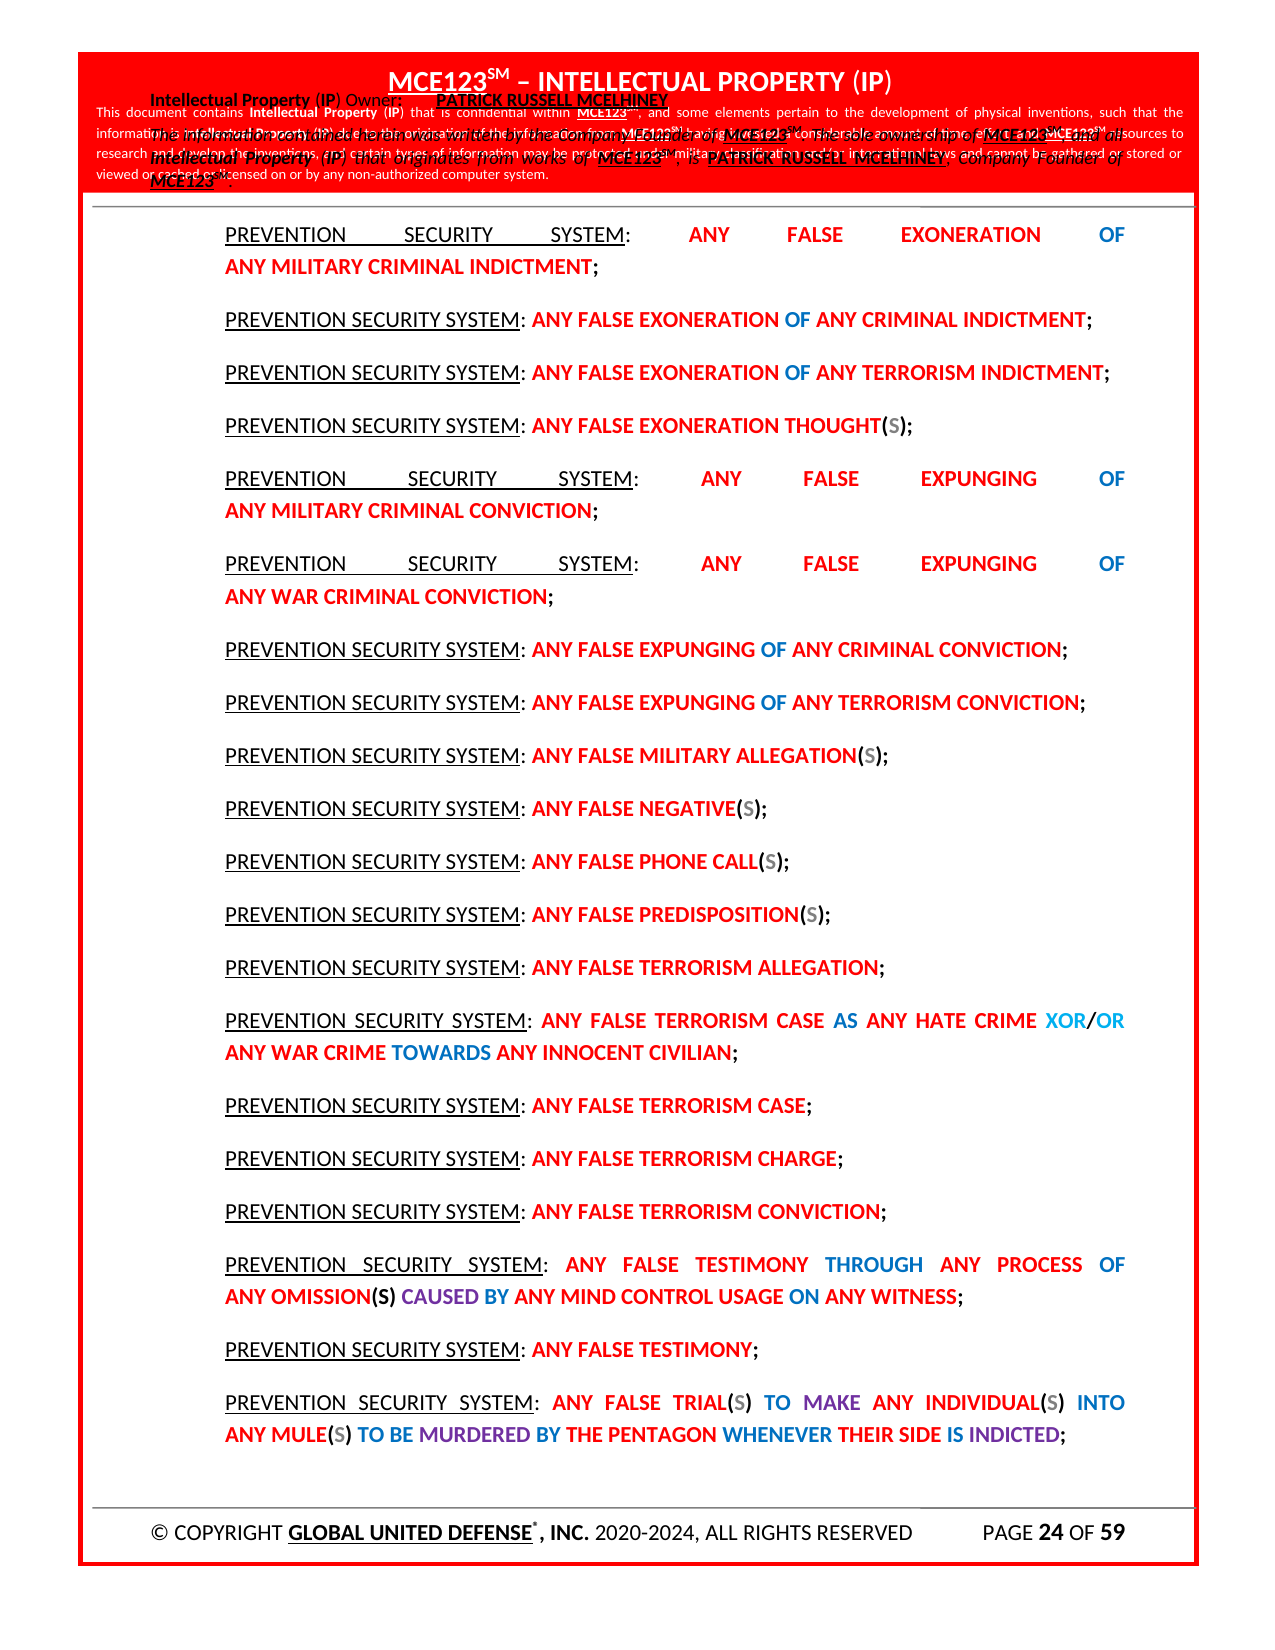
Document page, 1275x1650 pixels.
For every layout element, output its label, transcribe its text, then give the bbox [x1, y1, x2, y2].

text PREVENTION SECURITY SYSTEM: ANY FALSE EXPUNGING OF ANY CRIMINAL CONVICTION; [225, 635, 1125, 663]
text PREVENTION SECURITY SYSTEM: ANY FALSE PHONE CALL(S); [225, 847, 1125, 875]
text PREVENTION SECURITY SYSTEM: ANY FALSE PREDISPOSITION(S); [225, 900, 1125, 928]
text PREVENTION SECURITY SYSTEM: ANY FALSE TERRORISM CHARGE; [225, 1144, 1125, 1172]
text PREVENTION SECURITY SYSTEM: ANY FALSE TERRORISM CONVICTION; [225, 1197, 1125, 1225]
text PREVENTION SECURITY SYSTEM: ANY FALSE TESTIMONY; [225, 1335, 1125, 1363]
text PREVENTION SECURITY SYSTEM: ANY FALSE TRIAL(S) TO MAKE ANY INDIVIDUAL(S) INTO ANY MULE(S) TO BE MURDERED BY THE PENTAGON WHENEVER THEIR SIDE IS INDICTED; [225, 1388, 1125, 1449]
text PREVENTION SECURITY SYSTEM: ANY FALSE TERRORISM CASE AS ANY HATE CRIME XOR/OR ANY WAR CRIME TOWARDS ANY INNOCENT CIVILIAN; [225, 1006, 1125, 1066]
text PREVENTION SECURITY SYSTEM: ANY FALSE EXONERATION OF ANY MILITARY CRIMINAL INDICTMENT; [225, 220, 1125, 280]
text PREVENTION SECURITY SYSTEM: ANY FALSE EXPUNGING OF ANY MILITARY CRIMINAL CONVICTION; [225, 464, 1125, 524]
text PREVENTION SECURITY SYSTEM: ANY FALSE EXONERATION THOUGHT(S); [225, 411, 1125, 439]
text PREVENTION SECURITY SYSTEM: ANY FALSE EXPUNGING OF ANY TERRORISM CONVICTION; [225, 688, 1125, 716]
text PREVENTION SECURITY SYSTEM: ANY FALSE EXPUNGING OF ANY WAR CRIMINAL CONVICTION; [225, 549, 1125, 610]
text PREVENTION SECURITY SYSTEM: ANY FALSE EXONERATION OF ANY TERRORISM INDICTMENT; [225, 358, 1125, 386]
text PREVENTION SECURITY SYSTEM: ANY FALSE EXONERATION OF ANY CRIMINAL INDICTMENT; [225, 305, 1125, 333]
text PREVENTION SECURITY SYSTEM: ANY FALSE TERRORISM ALLEGATION; [225, 953, 1125, 981]
text PREVENTION SECURITY SYSTEM: ANY FALSE TERRORISM CASE; [225, 1091, 1125, 1119]
text PREVENTION SECURITY SYSTEM: ANY FALSE MILITARY ALLEGATION(S); [225, 741, 1125, 769]
text PREVENTION SECURITY SYSTEM: ANY FALSE TESTIMONY THROUGH ANY PROCESS OF ANY OMISSION(S) CAUSED BY ANY MIND CONTROL USAGE ON ANY WITNESS; [225, 1250, 1125, 1310]
text PREVENTION SECURITY SYSTEM: ANY FALSE NEGATIVE(S); [225, 794, 1125, 822]
